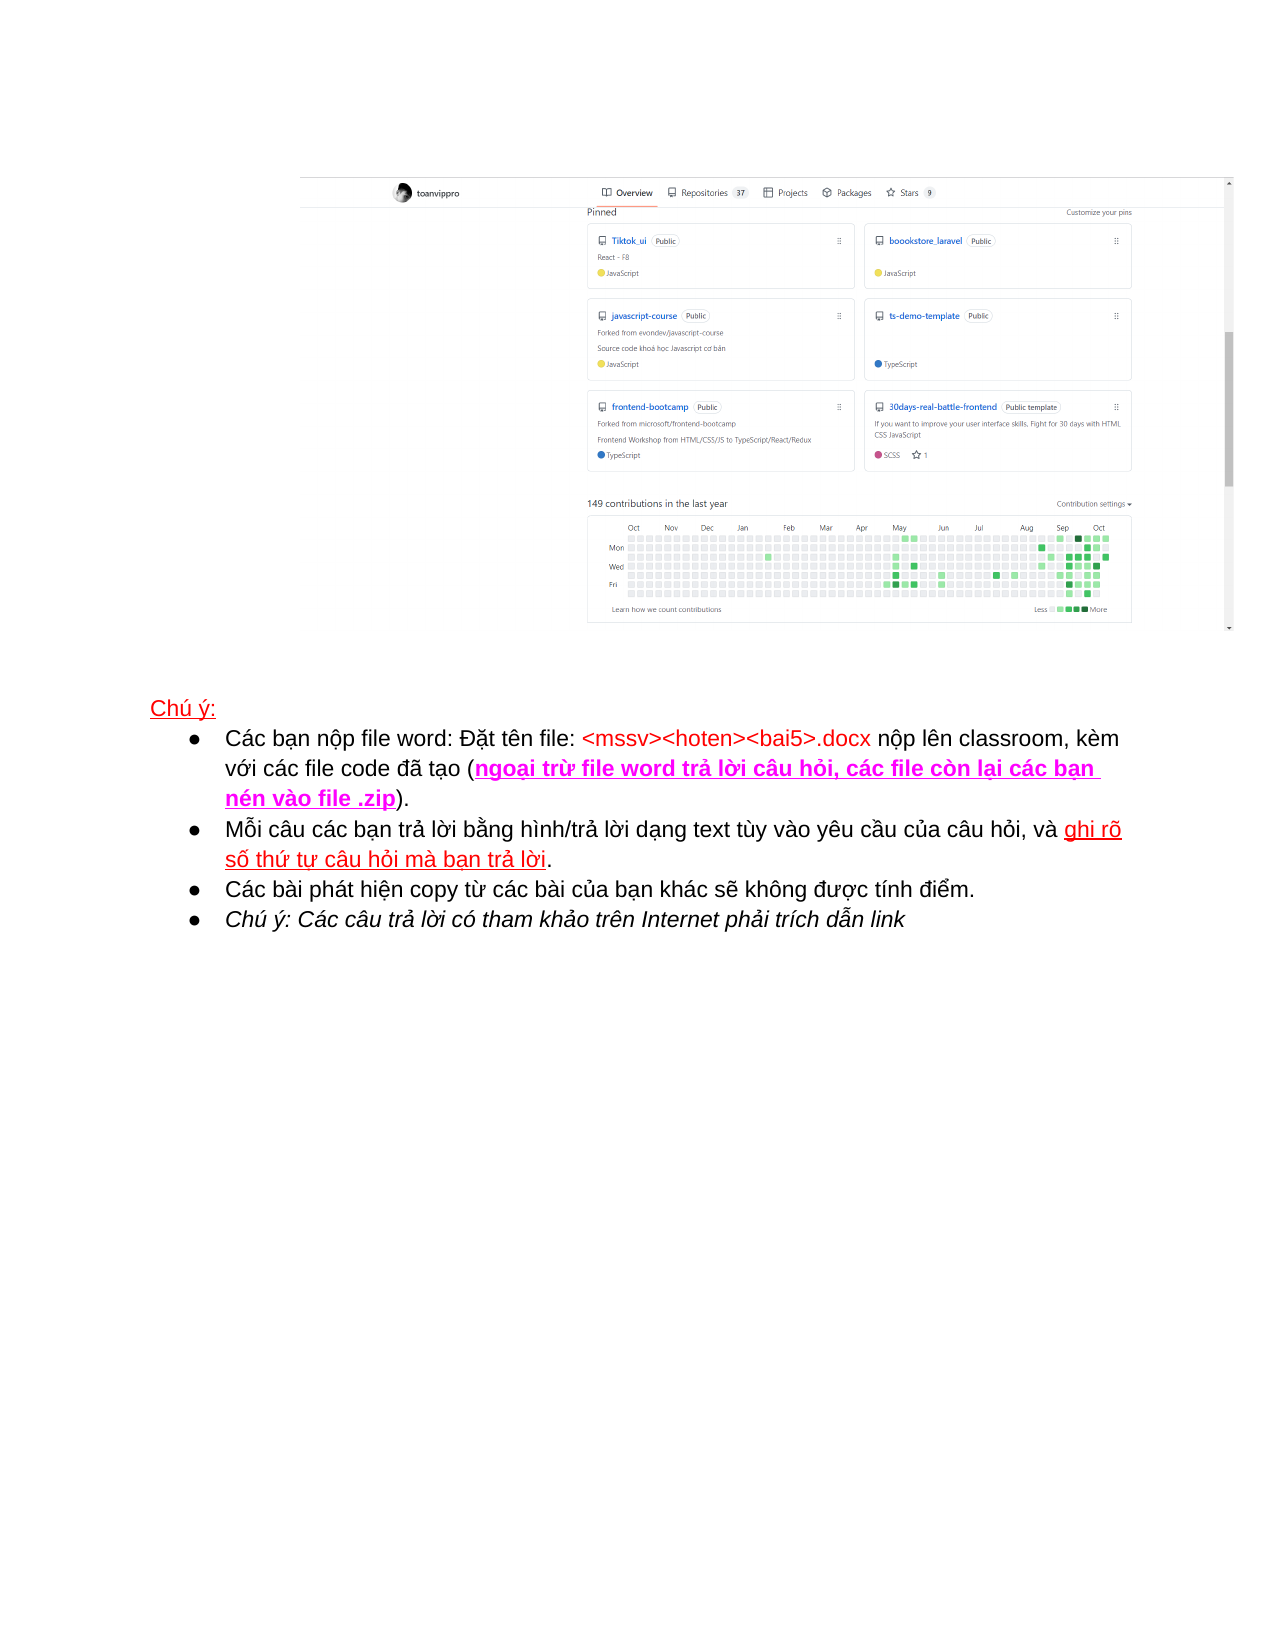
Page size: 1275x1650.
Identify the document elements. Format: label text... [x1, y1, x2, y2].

list Mỗi câu các bạn trả lời bằng hình/trả lời dạng text tùy vào yêu cầu của câu hỏi, và ghi rõ số thứ tự câu hỏi mà bạn trả lời. [187, 816, 1125, 872]
picture [300, 177, 1234, 631]
list Chú ý: Các câu trả lời có tham khảo trên Internet phải trích dẫn link [187, 906, 1125, 932]
text Chú ý: [150, 695, 1125, 721]
list Các bạn nộp file word: Đặt tên file: <mssv><hoten><bai5>.docx nộp lên classroom, kèm với các file code đã tạo (ngoại trừ file word trả lời câu hỏi, các file còn lại các bạn nén vào file .zip). [187, 725, 1125, 812]
list Các bài phát hiện copy từ các bài của bạn khác sẽ không được tính điểm. [187, 876, 1125, 902]
